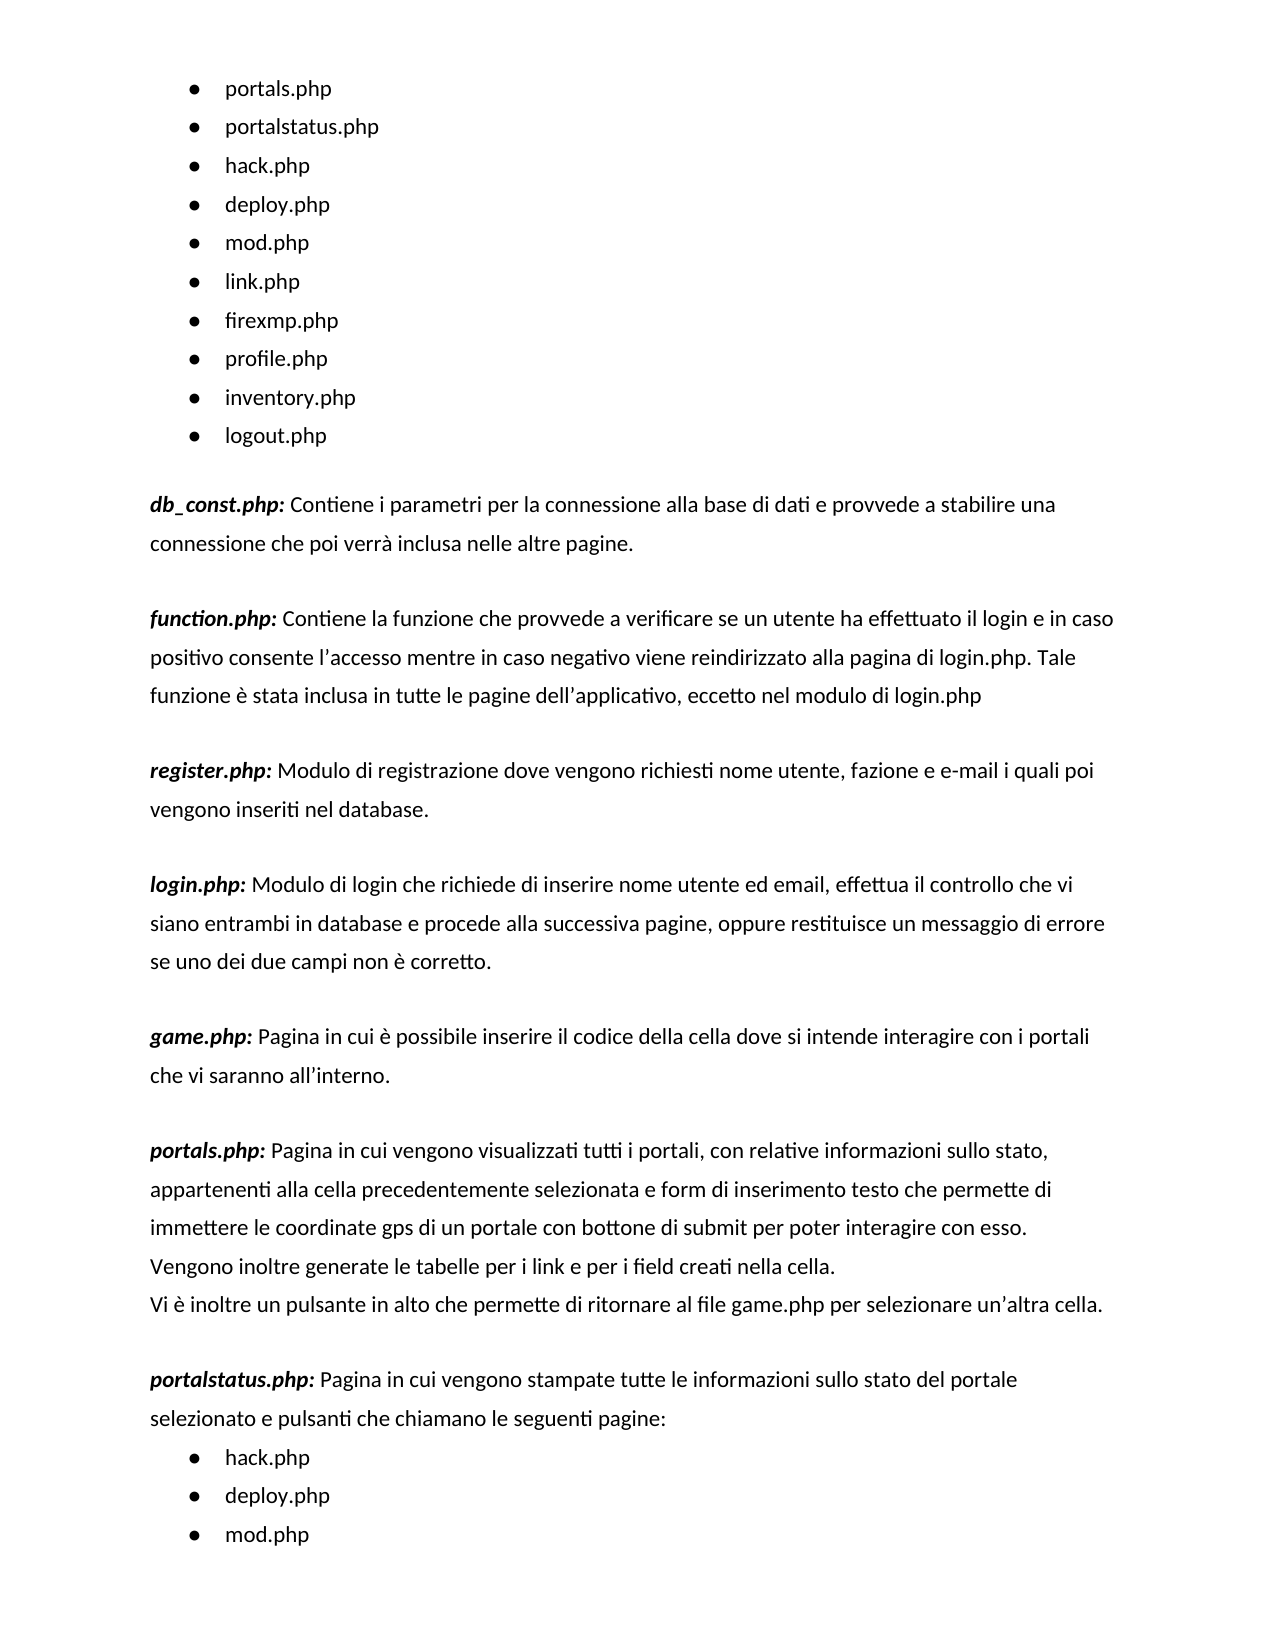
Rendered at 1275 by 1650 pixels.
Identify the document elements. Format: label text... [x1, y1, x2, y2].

text function.php: Contiene la funzione che provvede a verificare se un utente ha effettuato il login e in caso positivo consente l’accesso mentre in caso negativo viene reindirizzato alla pagina di login.php. Tale funzione è stata inclusa in tutte le pagine dell’applicativo, eccetto nel modulo di login.php [150, 604, 1125, 709]
text register.php: Modulo di registrazione dove vengono richiesti nome utente, fazione e e-mail i quali poi vengono inseriti nel database. [150, 756, 1125, 823]
text login.php: Modulo di login che richiede di inserire nome utente ed email, effettua il controllo che vi siano entrambi in database e procede alla successiva pagine, oppure restituisce un messaggio di errore se uno dei due campi non è corretto. [150, 870, 1125, 975]
list mod.php [187, 228, 1125, 256]
text game.php: Pagina in cui è possibile inserire il codice della cella dove si intende interagire con i portali che vi saranno all’interno. [150, 1022, 1125, 1089]
list inventory.php [187, 383, 1125, 411]
list portals.php [187, 74, 1125, 102]
list link.php [187, 267, 1125, 295]
list profile.php [187, 344, 1125, 372]
list deploy.php [187, 1482, 1125, 1509]
list mod.php [187, 1520, 1125, 1548]
text portals.php: Pagina in cui vengono visualizzati tutti i portali, con relative informazioni sullo stato, appartenenti alla cella precedentemente selezionata e form di inserimento testo che permette di immettere le coordinate gps di un portale con bottone di submit per poter interagire con esso. [150, 1136, 1125, 1241]
list deploy.php [187, 190, 1125, 218]
text portalstatus.php: Pagina in cui vengono stampate tutte le informazioni sullo stato del portale selezionato e pulsanti che chiamano le seguenti pagine: [150, 1366, 1125, 1432]
text Vi è inoltre un pulsante in alto che permette di ritornare al file game.php per selezionare un’altra cella. [150, 1291, 1125, 1319]
list firexmp.php [187, 306, 1125, 334]
list hack.php [187, 151, 1125, 179]
text db_const.php: Contiene i parametri per la connessione alla base di dati e provvede a stabilire una connessione che poi verrà inclusa nelle altre pagine. [150, 491, 1125, 557]
text Vengono inoltre generate le tabelle per i link e per i field creati nella cella. [150, 1252, 1125, 1280]
list portalstatus.php [187, 112, 1125, 141]
list logout.php [187, 422, 1125, 450]
list hack.php [187, 1443, 1125, 1471]
